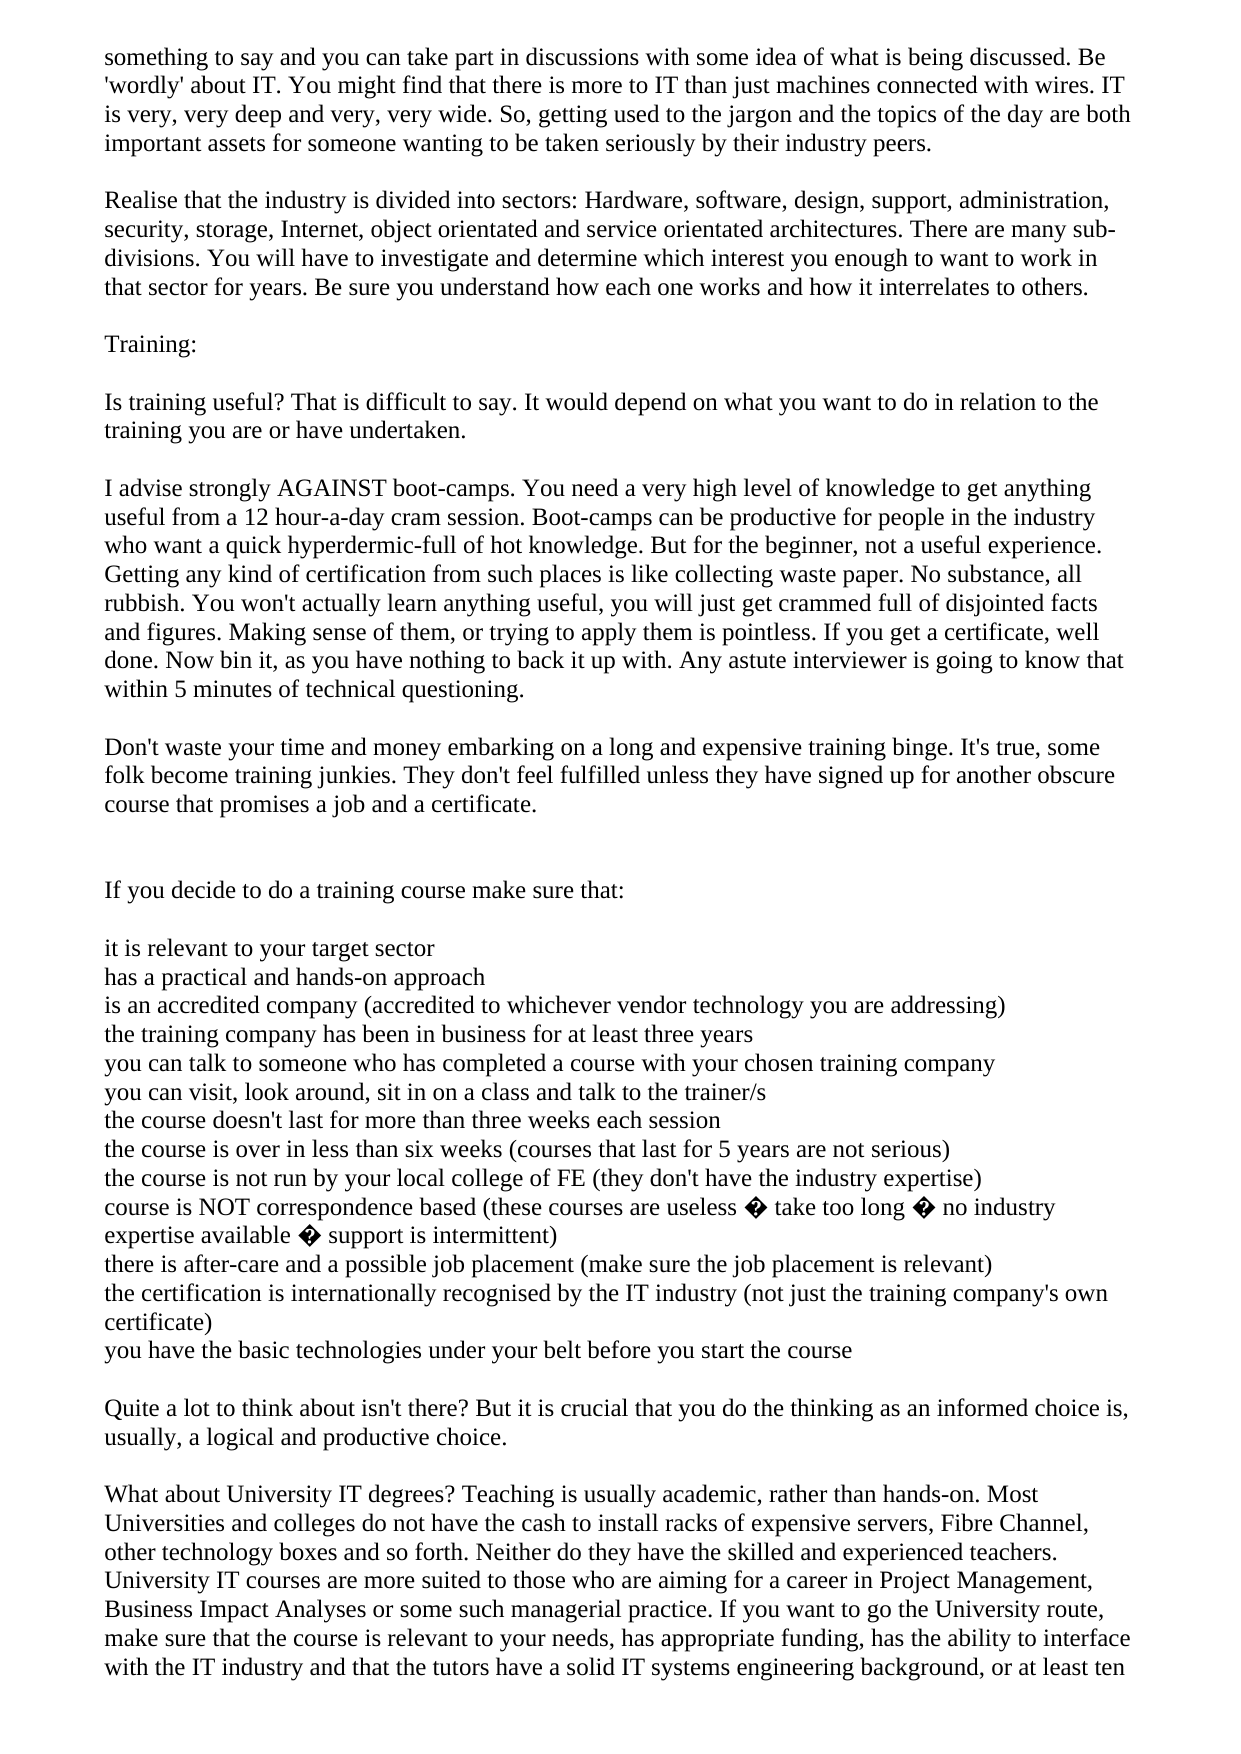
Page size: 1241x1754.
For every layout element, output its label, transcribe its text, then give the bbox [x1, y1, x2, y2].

text it is relevant to your target sector [104, 933, 1136, 962]
text there is after-care and a possible job placement (make sure the job placement is relevant) [104, 1249, 1136, 1278]
text course is NOT correspondence based (these courses are useless � take too long � no industry expertise available � support is intermittent) [104, 1192, 1136, 1249]
text the course is over in less than six weeks (courses that last for 5 years are not serious) [104, 1134, 1136, 1163]
text If you decide to do a training course make sure that: [104, 875, 1136, 904]
text has a practical and hands-on approach [104, 962, 1136, 990]
text you can talk to someone who has completed a course with your chosen training company [104, 1048, 1136, 1077]
text Don't waste your time and money embarking on a long and expensive training binge. It's true, some folk become training junkies. They don't feel fulfilled unless they have signed up for another obscure course that promises a job and a certificate. [104, 732, 1136, 818]
text is an accredited company (accredited to whichever vendor technology you are addressing) [104, 990, 1136, 1019]
text Realise that the industry is divided into sectors: Hardware, software, design, support, administration, security, storage, Internet, object orientated and service orientated architectures. There are many sub-divisions. You will have to investigate and determine which interest you enough to want to work in that sector for years. Be sure you understand how each one works and how it interrelates to others. [104, 185, 1136, 300]
text Quite a lot to think about isn't there? But it is crucial that you do the thinking as an informed choice is, usually, a logical and productive choice. [104, 1393, 1136, 1450]
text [104, 42, 1136, 157]
text the training company has been in business for at least three years [104, 1019, 1136, 1048]
text the certification is internationally recognised by the IT industry (not just the training company's own certificate) [104, 1278, 1136, 1335]
text you can visit, look around, sit in on a class and talk to the trainer/s [104, 1077, 1136, 1105]
text Training: [104, 329, 1136, 358]
text you have the basic technologies under your belt before you start the course [104, 1335, 1136, 1364]
text Is training useful? That is difficult to say. It would depend on what you want to do in relation to the training you are or have undertaken. [104, 387, 1136, 444]
text I advise strongly AGAINST boot-camps. You need a very high level of knowledge to get anything useful from a 12 hour-a-day cram session. Boot-camps can be productive for people in the industry who want a quick hyperdermic-full of hot knowledge. But for the beginner, not a useful experience. Getting any kind of certification from such places is like collecting waste paper. No substance, all rubbish. You won't actually learn anything useful, you will just get crammed full of disjointed facts and figures. Making sense of them, or trying to apply them is pointless. If you get a certificate, well done. Now bin it, as you have nothing to back it up with. Any astute interviewer is going to know that within 5 minutes of technical questioning. [104, 473, 1136, 703]
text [104, 1479, 1136, 1680]
text the course doesn't last for more than three weeks each session [104, 1105, 1136, 1134]
text the course is not run by your local college of FE (they don't have the industry expertise) [104, 1163, 1136, 1192]
